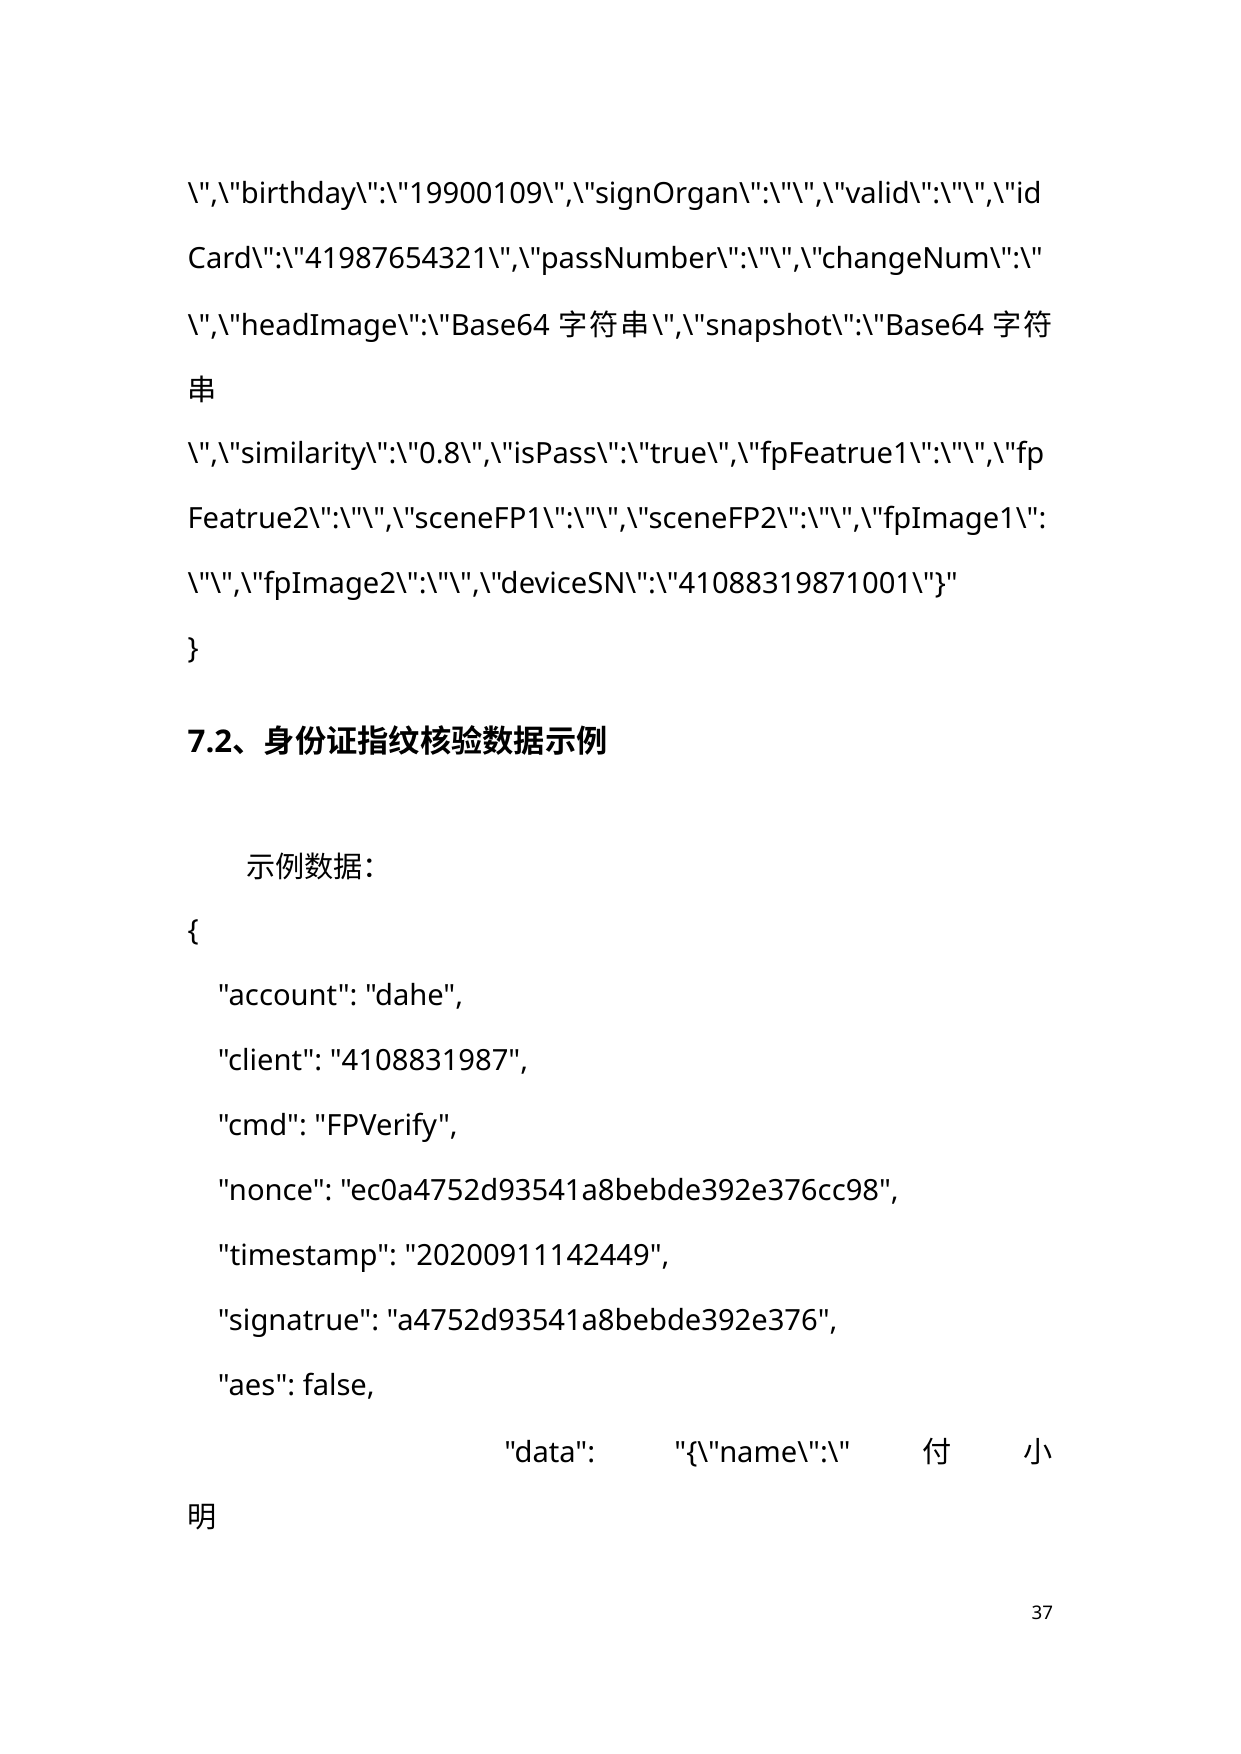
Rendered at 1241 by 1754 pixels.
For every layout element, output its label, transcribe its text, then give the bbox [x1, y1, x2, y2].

text "timestamp": "20200911142449", [187, 1222, 1053, 1287]
text "cmd": "FPVerify", [187, 1092, 1053, 1157]
text "aes": false, [187, 1352, 1053, 1417]
text "client": "4108831987", [187, 1027, 1053, 1092]
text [187, 1417, 1053, 1547]
text "nonce": "ec0a4752d93541a8bebde392e376cc98", [187, 1157, 1053, 1222]
text "account": "dahe", [187, 962, 1053, 1027]
text } [187, 615, 1053, 680]
text { [187, 897, 1053, 962]
text "signatrue": "a4752d93541a8bebde392e376", [187, 1287, 1053, 1352]
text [187, 160, 1053, 615]
text 示例数据： [187, 832, 1053, 897]
subtitle 7.2、身份证指纹核验数据示例 [187, 707, 1053, 772]
